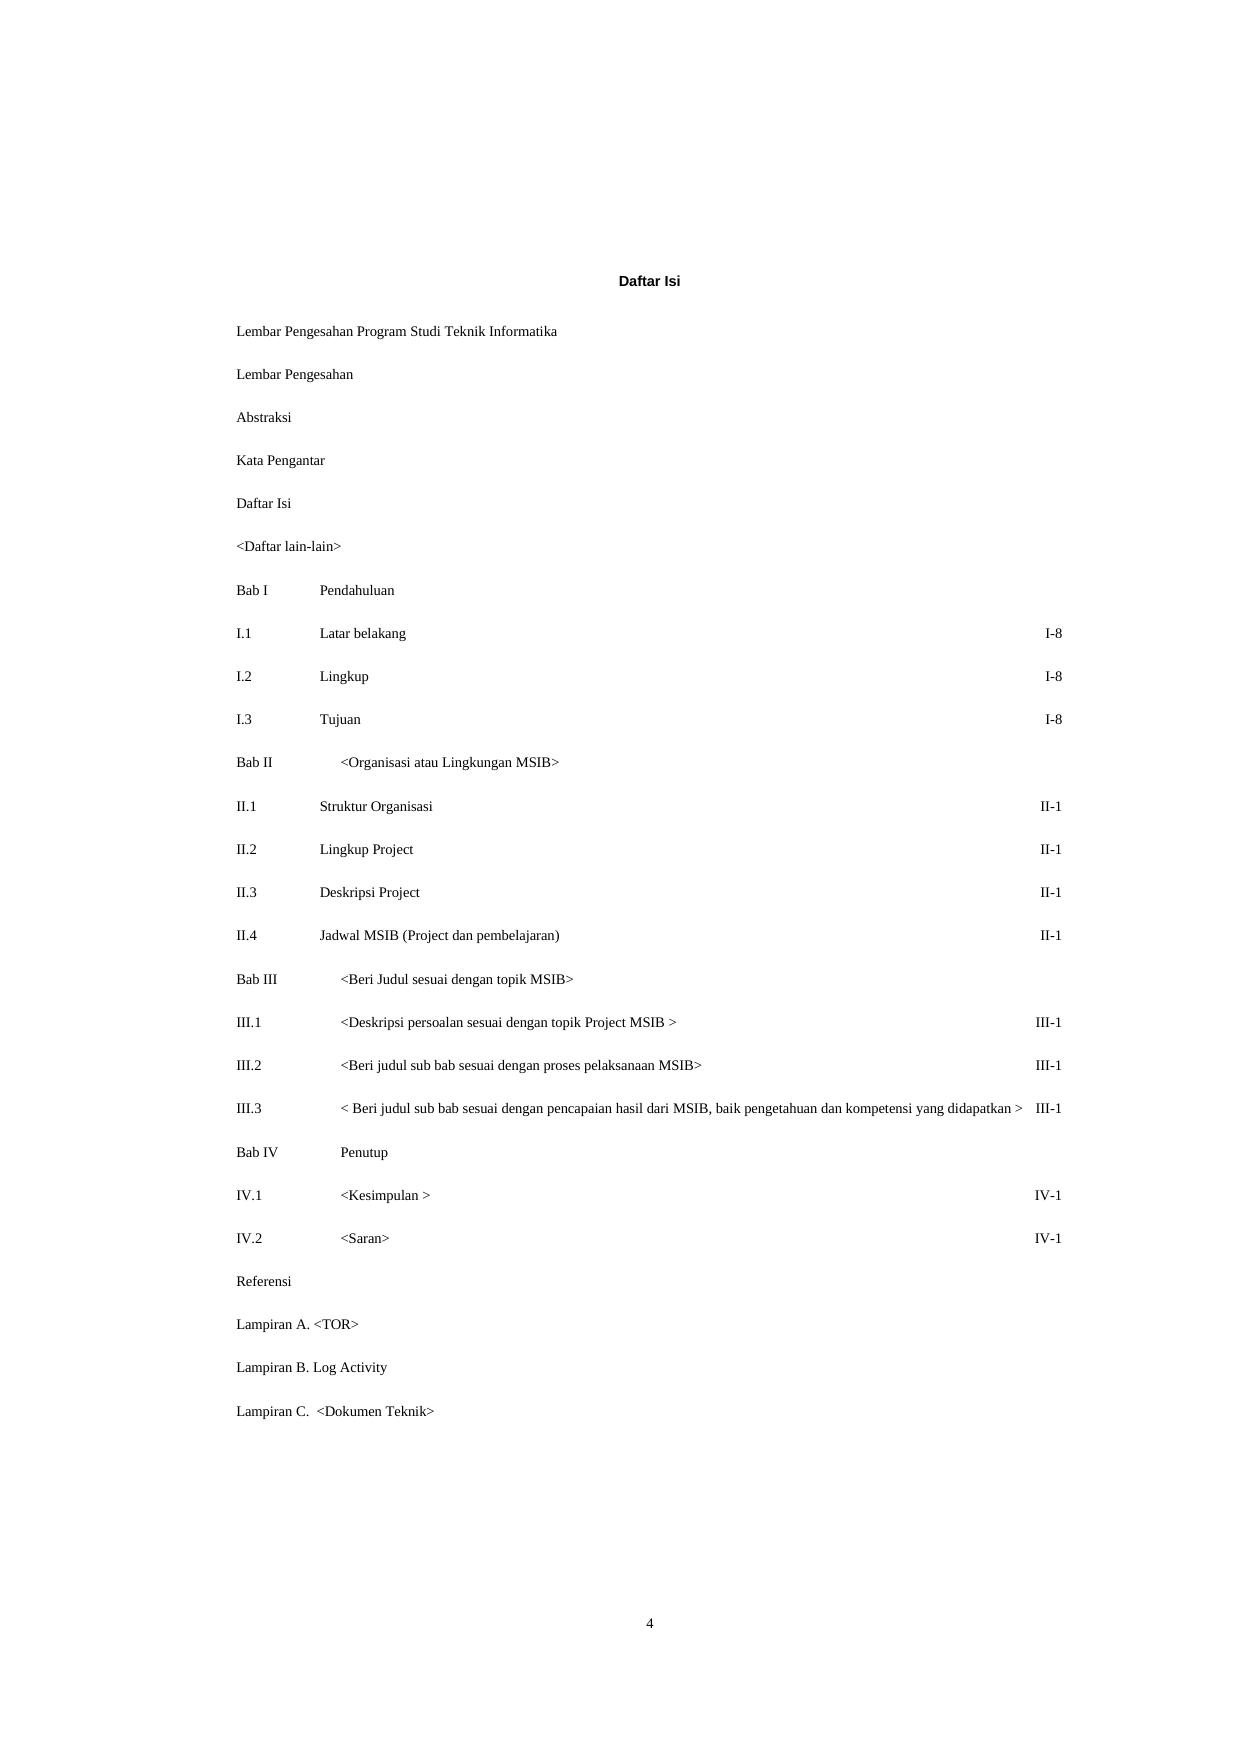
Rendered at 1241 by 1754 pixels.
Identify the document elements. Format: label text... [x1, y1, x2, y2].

title Daftar Isi [236, 261, 1063, 290]
